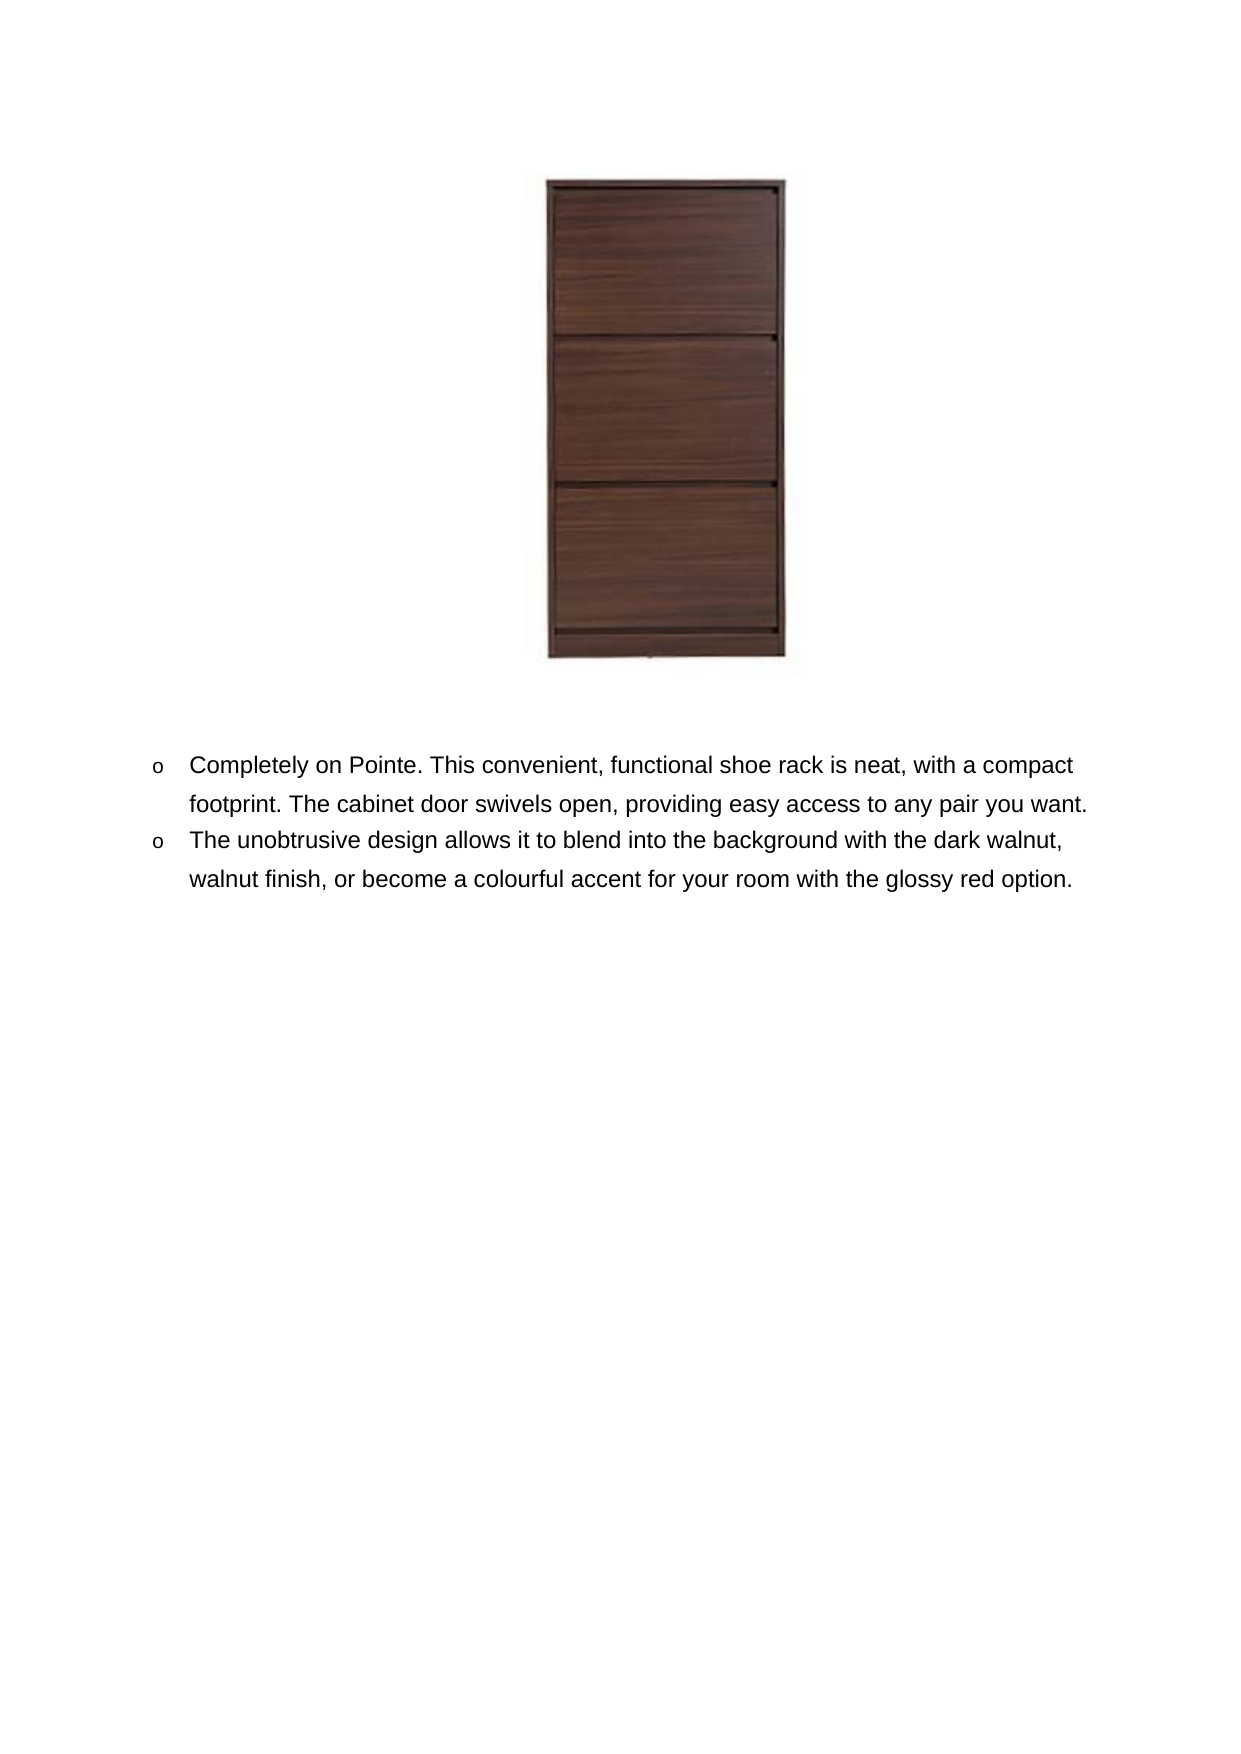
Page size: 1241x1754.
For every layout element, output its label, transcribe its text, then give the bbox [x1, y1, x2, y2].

picture [150, 150, 1191, 718]
list Completely on Pointe. This convenient, functional shoe rack is neat, with a compact footprint. The cabinet door swivels open, providing easy access to any pair you want. [152, 742, 1090, 817]
list The unobtrusive design allows it to blend into the background with the dark walnut, walnut finish, or become a colourful accent for your room with the glossy red option. [152, 817, 1090, 892]
